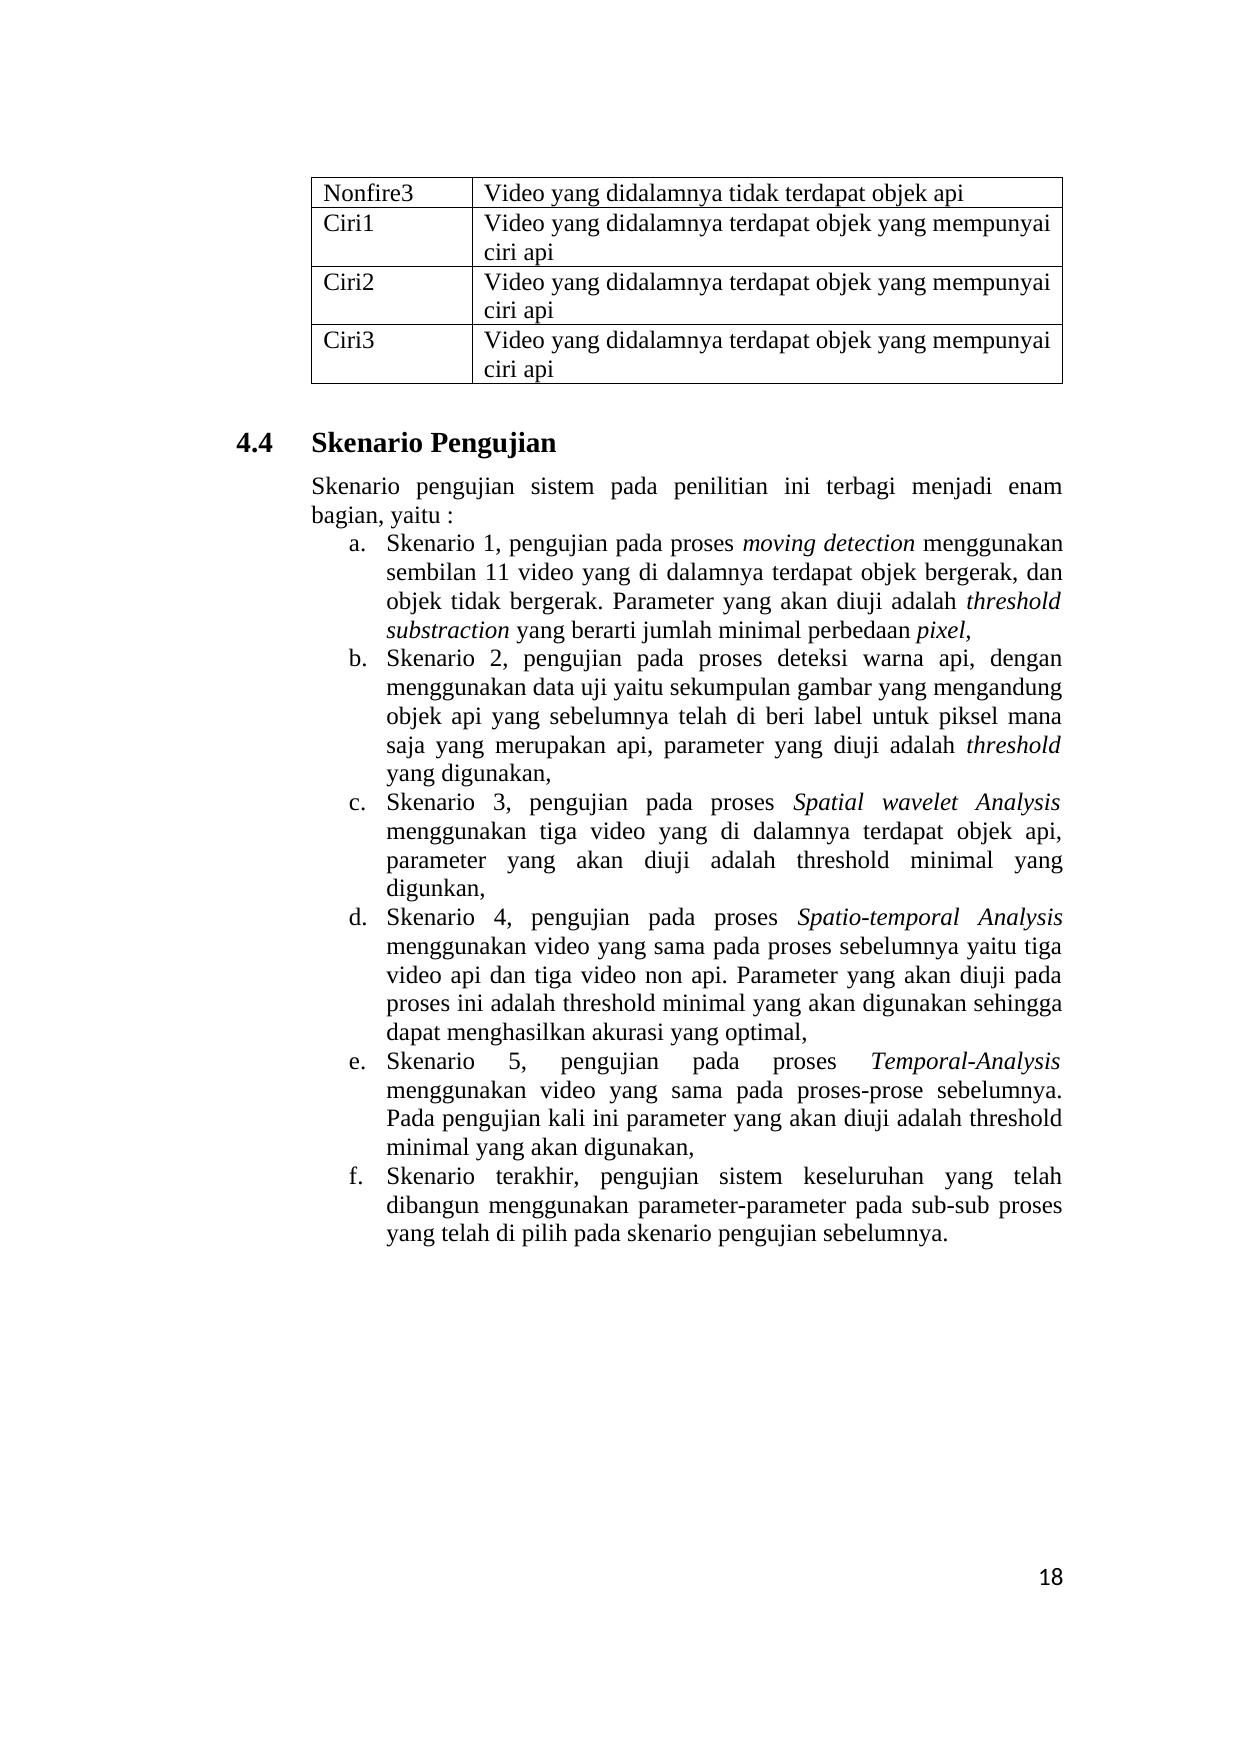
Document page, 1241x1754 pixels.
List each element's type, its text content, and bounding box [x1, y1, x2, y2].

list Skenario 5, pengujian pada proses Temporal-Analysis menggunakan video yang sama pada proses-prose sebelumnya. Pada pengujian kali ini parameter yang akan diuji adalah threshold minimal yang akan digunakan, [349, 1046, 1063, 1161]
list Skenario terakhir, pengujian sistem keseluruhan yang telah dibangun menggunakan parameter-parameter pada sub-sub proses yang telah di pilih pada skenario pengujian sebelumnya. [349, 1161, 1063, 1247]
list Skenario 3, pengujian pada proses Spatial wavelet Analysis menggunakan tiga video yang di dalamnya terdapat objek api, parameter yang akan diuji adalah threshold minimal yang digunkan, [349, 787, 1063, 902]
table_cell Ciri2 [312, 267, 472, 324]
text Skenario pengujian sistem pada penilitian ini terbagi menjadi enam bagian, yaitu : [311, 471, 1063, 528]
table_cell Video yang didalamnya tidak terdapat objek api [473, 178, 1062, 207]
list Skenario 4, pengujian pada proses Spatio-temporal Analysis menggunakan video yang sama pada proses sebelumnya yaitu tiga video api dan tiga video non api. Parameter yang akan diuji pada proses ini adalah threshold minimal yang akan digunakan sehingga dapat menghasilkan akurasi yang optimal, [349, 902, 1063, 1046]
subtitle Skenario Pengujian [236, 425, 1063, 458]
list Skenario 1, pengujian pada proses moving detection menggunakan sembilan 11 video yang di dalamnya terdapat objek bergerak, dan objek tidak bergerak. Parameter yang akan diuji adalah threshold substraction yang berarti jumlah minimal perbedaan pixel, [349, 528, 1063, 643]
table_cell Video yang didalamnya terdapat objek yang mempunyai ciri api [473, 208, 1062, 266]
table_cell Video yang didalamnya terdapat objek yang mempunyai ciri api [473, 325, 1062, 383]
list Skenario 2, pengujian pada proses deteksi warna api, dengan menggunakan data uji yaitu sekumpulan gambar yang mengandung objek api yang sebelumnya telah di beri label untuk piksel mana saja yang merupakan api, parameter yang diuji adalah threshold yang digunakan, [349, 643, 1063, 787]
table_cell Nonfire3 [312, 178, 472, 207]
table_cell Ciri1 [312, 208, 472, 266]
table_cell Ciri3 [312, 325, 472, 383]
table_cell Video yang didalamnya terdapat objek yang mempunyai ciri api [473, 267, 1062, 324]
